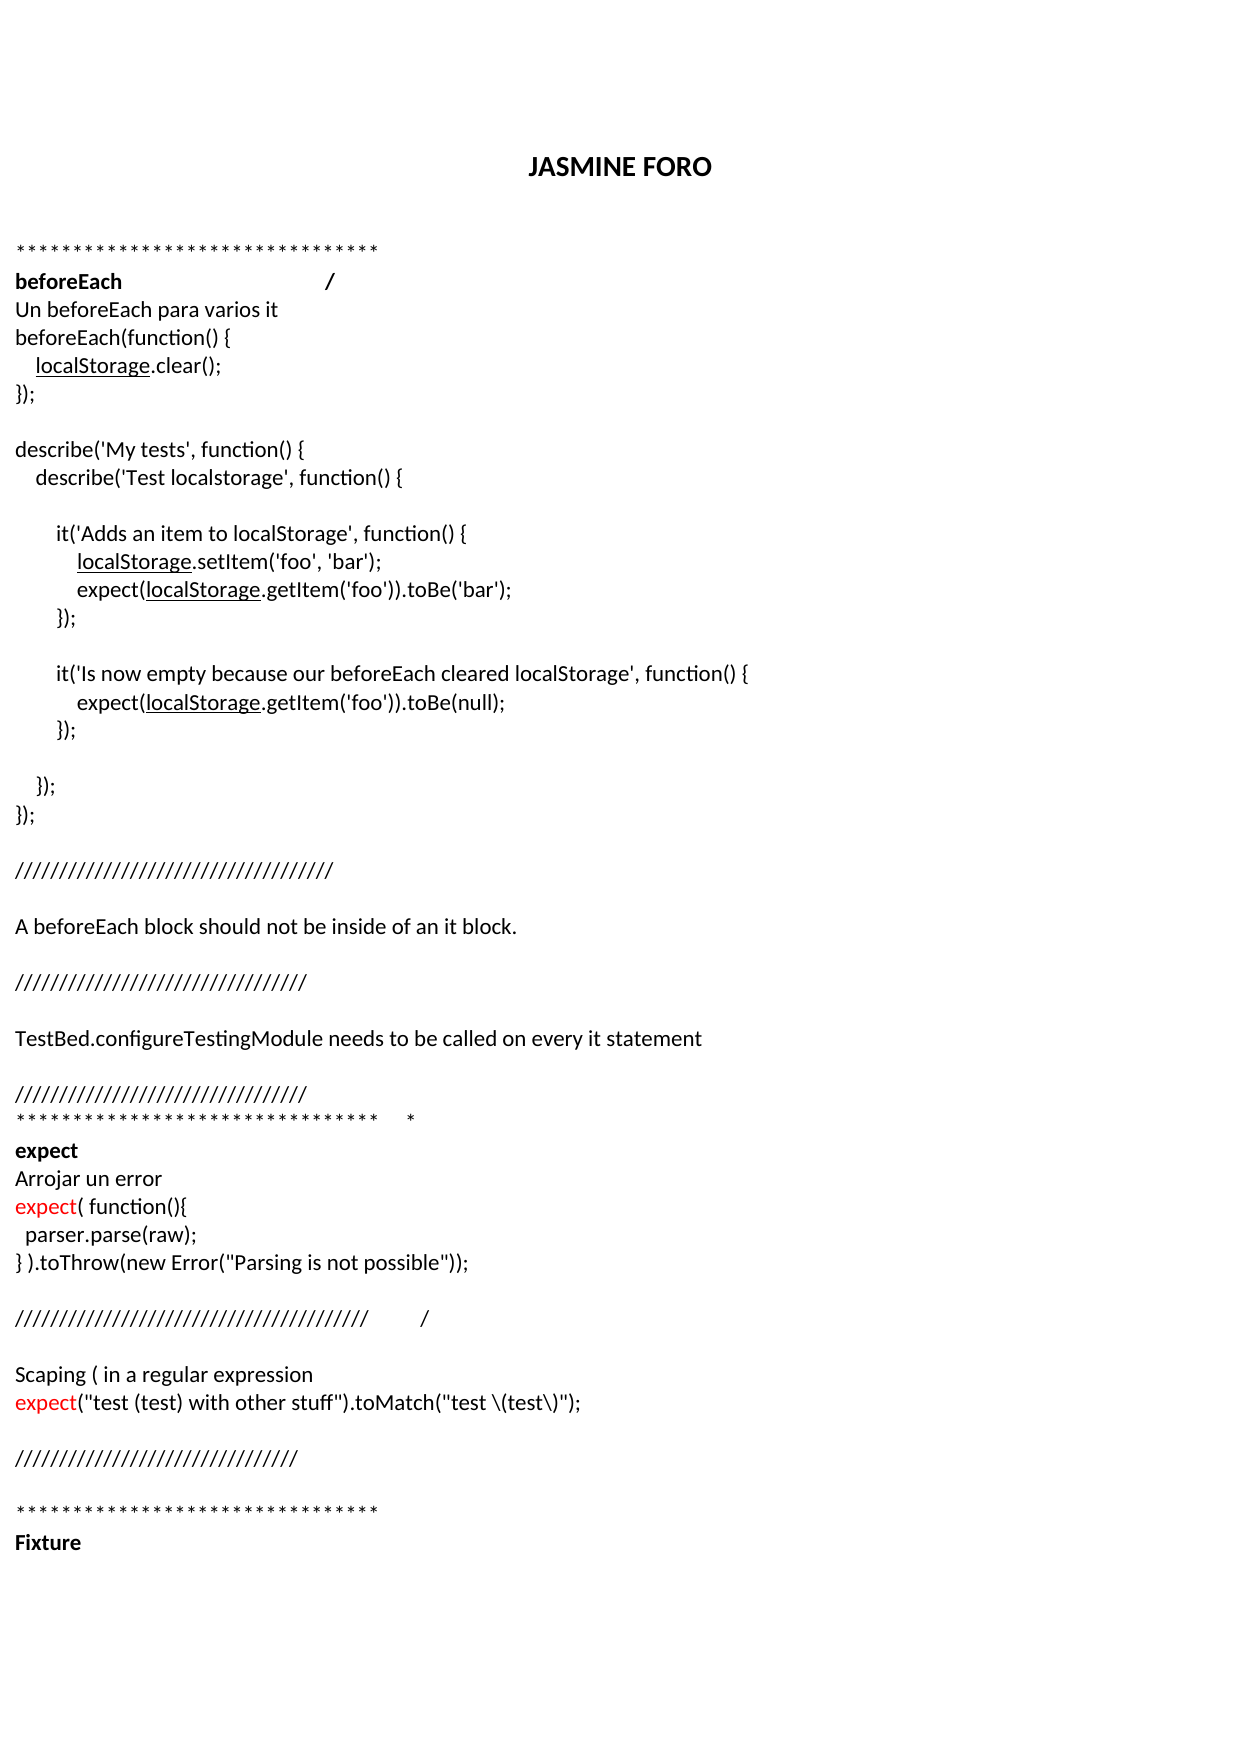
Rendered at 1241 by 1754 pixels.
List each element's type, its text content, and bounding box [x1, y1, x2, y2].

text describe('My tests', function() { [15, 435, 1226, 463]
text expect(localStorage.getItem('foo')).toBe(null); [15, 688, 1226, 716]
text localStorage.clear(); [15, 351, 1226, 379]
text A beforeEach block should not be inside of an it block. [15, 912, 1226, 940]
text JASMINE FORO [15, 148, 1226, 183]
text }); [15, 800, 1226, 828]
text Un beforeEach para varios it [15, 295, 1226, 323]
text expect [15, 1136, 1226, 1164]
text //////////////////////////////////////// / [15, 1304, 1226, 1332]
text ///////////////////////////////// [15, 1080, 1226, 1108]
text TestBed.configureTestingModule needs to be called on every it statement [15, 1024, 1226, 1052]
text describe('Test localstorage', function() { [15, 463, 1226, 491]
text it('Adds an item to localStorage', function() { [15, 519, 1226, 547]
text expect("test (test) with other stuff").toMatch("test \(test\)"); [15, 1388, 1226, 1416]
text Arrojar un error [15, 1164, 1226, 1192]
text }); [15, 716, 1226, 744]
text parser.parse(raw); [15, 1220, 1226, 1248]
text beforeEach(function() { [15, 323, 1226, 351]
text ******************************** [15, 1500, 1226, 1528]
text localStorage.setItem('foo', 'bar'); [15, 547, 1226, 576]
text //////////////////////////////// [15, 1444, 1226, 1472]
text ///////////////////////////////// [15, 968, 1226, 996]
text expect(localStorage.getItem('foo')).toBe('bar'); [15, 576, 1226, 603]
text ******************************** * [15, 1108, 1226, 1136]
text }); [15, 772, 1226, 800]
text ******************************** [15, 239, 1226, 267]
text } ).toThrow(new Error("Parsing is not possible")); [15, 1248, 1226, 1276]
text it('Is now empty because our beforeEach cleared localStorage', function() { [15, 659, 1226, 688]
text Fixture [15, 1528, 1226, 1556]
text beforeEach / [15, 267, 1226, 295]
text //////////////////////////////////// [15, 856, 1226, 884]
text Scaping ( in a regular expression [15, 1360, 1226, 1388]
text }); [15, 379, 1226, 407]
text }); [15, 603, 1226, 632]
text expect( function(){ [15, 1192, 1226, 1220]
